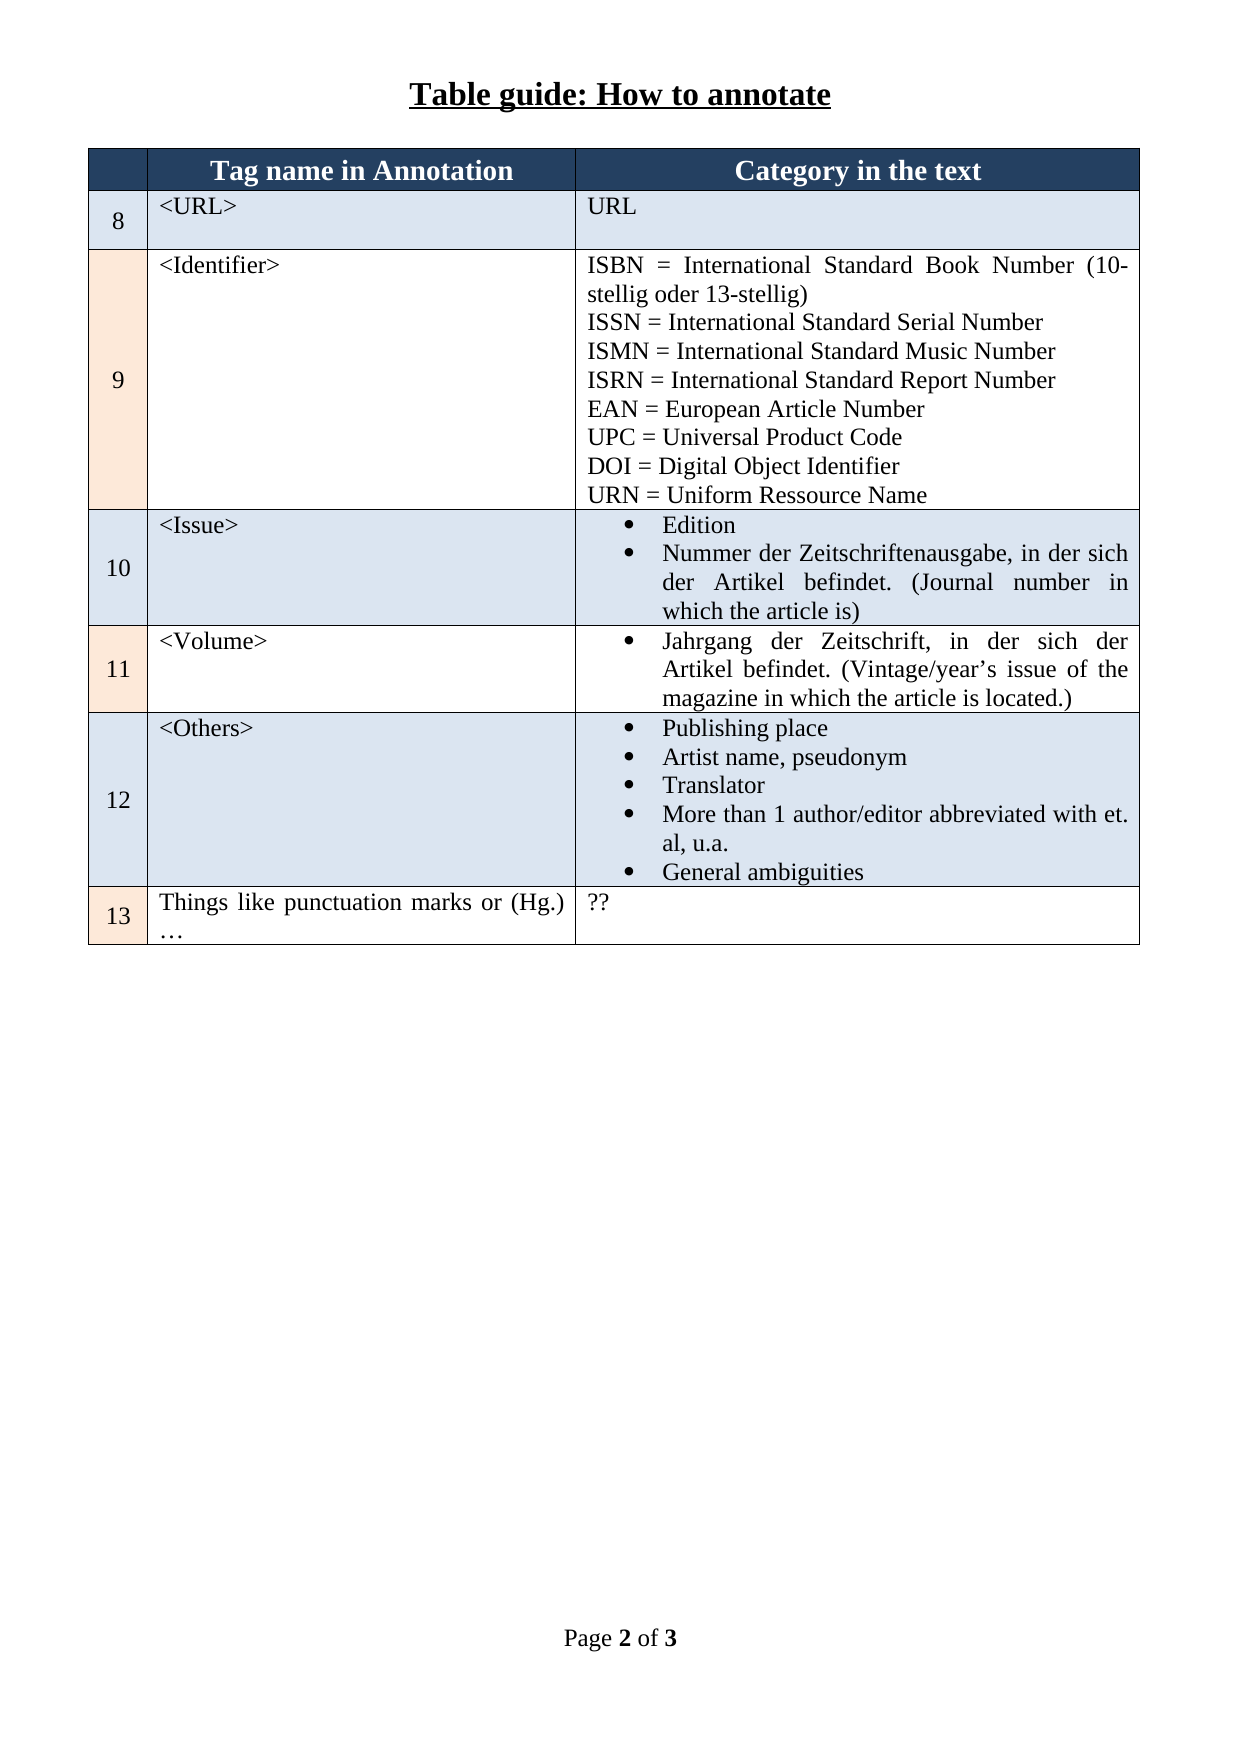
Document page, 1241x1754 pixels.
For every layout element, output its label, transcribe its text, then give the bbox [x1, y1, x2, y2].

table_cell 13 [89, 887, 147, 944]
table_header Category in the text [576, 149, 1139, 190]
table_cell URL [576, 191, 1139, 249]
table_cell Publishing place Artist name, pseudonym Translator More than 1 author/editor abbreviated with et. al, u.a. General ambiguities [576, 713, 1139, 886]
table_cell 10 [89, 510, 147, 625]
table_cell 9 [89, 250, 147, 509]
table_cell Things like punctuation marks or (Hg.)… [148, 887, 575, 944]
table_cell <Identifier> [148, 250, 575, 509]
table_cell <Issue> [148, 510, 575, 625]
table_cell <URL> [148, 191, 575, 249]
table_cell Jahrgang der Zeitschrift, in der sich der Artikel befindet. (Vintage/year’s issue of the magazine in which the article is located.) [576, 626, 1139, 712]
table_cell 11 [89, 626, 147, 712]
table_header [89, 149, 147, 190]
table_cell Edition Nummer der Zeitschriftenausgabe, in der sich der Artikel befindet. (Journal number in which the article is) [576, 510, 1139, 625]
table_cell <Others> [148, 713, 575, 886]
table_cell ISBN = International Standard Book Number (10-stellig oder 13-stellig) ISSN = International Standard Serial Number ISMN = International Standard Music Number ISRN = International Standard Report Number EAN = European Article Number UPC = Universal Product Code DOI = Digital Object Identifier URN = Uniform Ressource Name [576, 250, 1139, 509]
table_cell 12 [89, 713, 147, 886]
table_cell 8 [89, 191, 147, 249]
table_header Tag name in Annotation [148, 149, 575, 190]
table_cell <Volume> [148, 626, 575, 712]
table_cell ?? [576, 887, 1139, 944]
